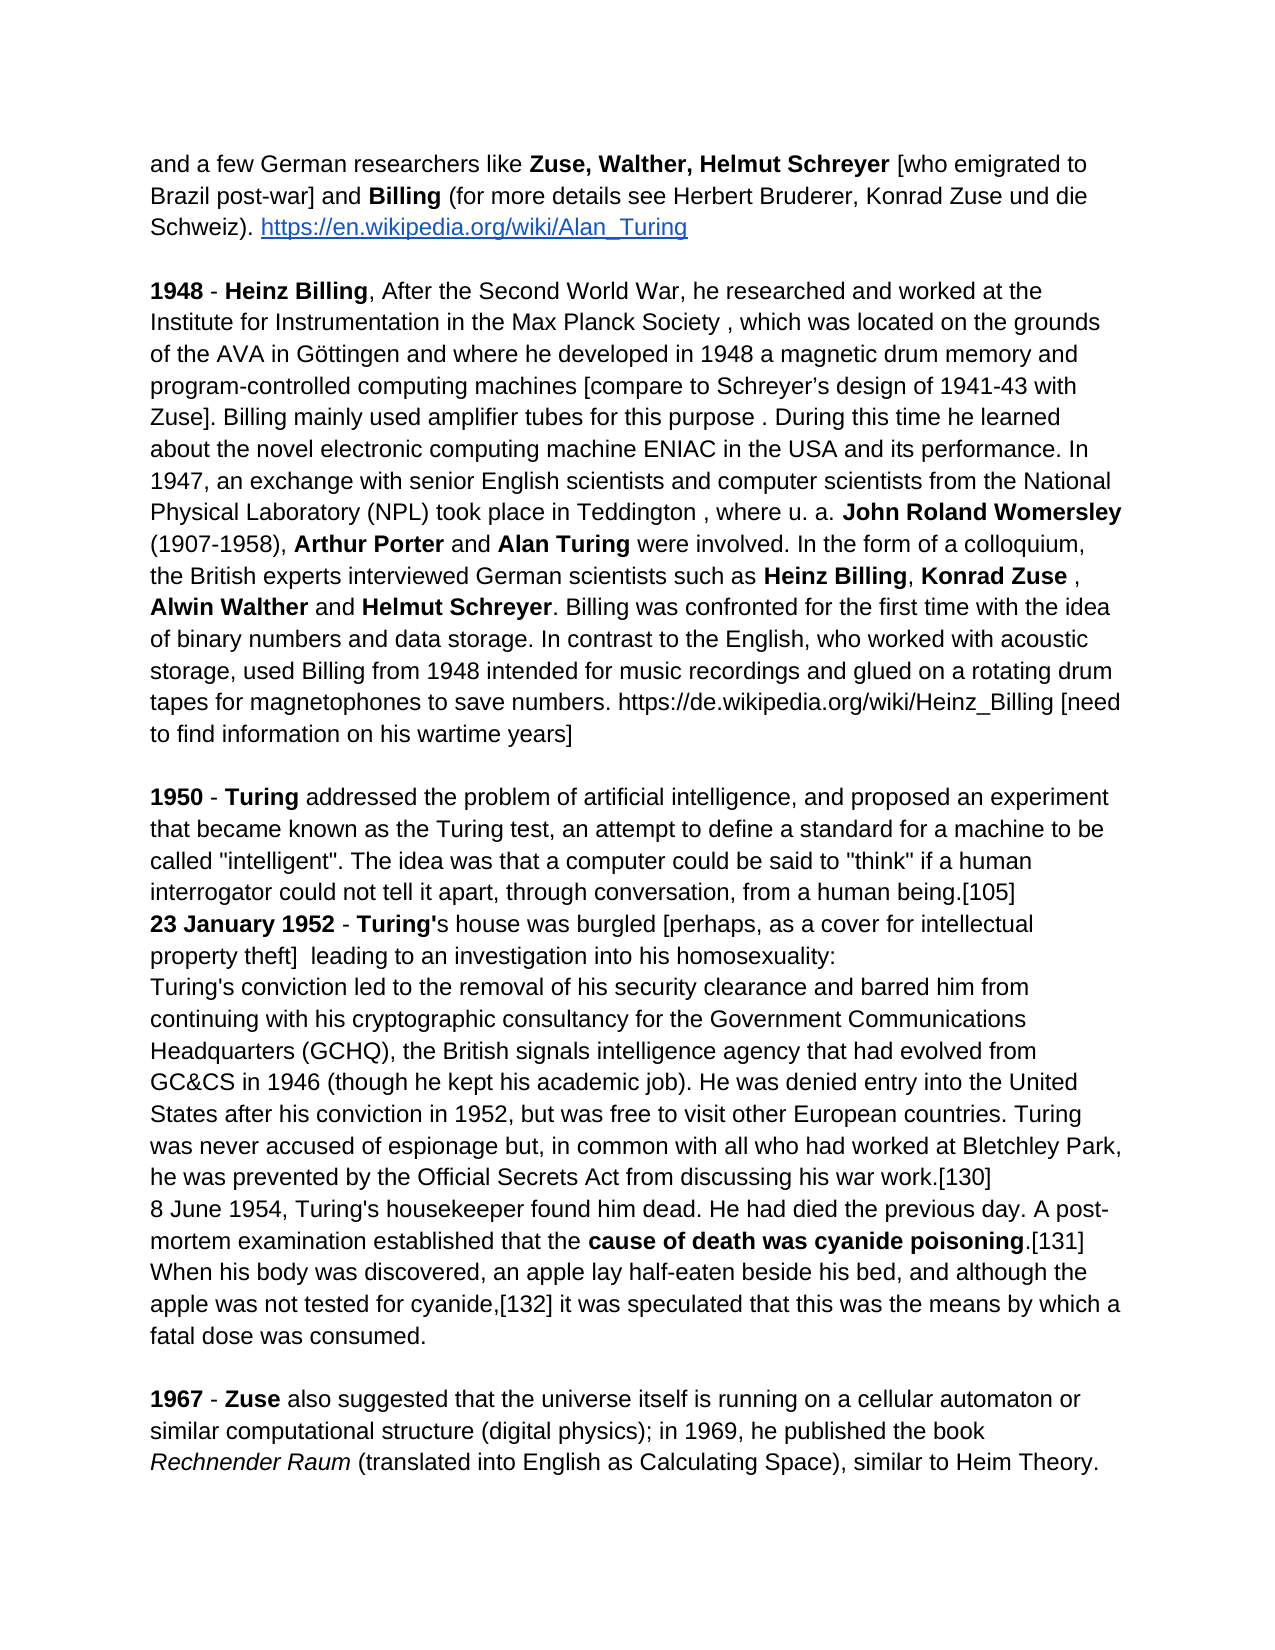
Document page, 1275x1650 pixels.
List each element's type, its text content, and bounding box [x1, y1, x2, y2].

text Turing's conviction led to the removal of his security clearance and barred him from continuing with his cryptographic consultancy for the Government Communications Headquarters (GCHQ), the British signals intelligence agency that had evolved from GC&CS in 1946 (though he kept his academic job). He was denied entry into the United States after his conviction in 1952, but was free to visit other European countries. Turing was never accused of espionage but, in common with all who had worked at Bletchley Park, he was prevented by the Official Secrets Act from discussing his war work.[130] [150, 973, 1125, 1191]
text 1948 - Heinz Billing, After the Second World War, he researched and worked at the Institute for Instrumentation in the Max Planck Society , which was located on the grounds of the AVA in Göttingen and where he developed in 1948 a magnetic drum memory and program-controlled computing machines [compare to Schreyer’s design of 1941-43 with Zuse]. Billing mainly used amplifier tubes for this purpose . During this time he learned about the novel electronic computing machine ENIAC in the USA and its performance. In 1947, an exchange with senior English scientists and computer scientists from the National Physical Laboratory (NPL) took place in Teddington , where u. a. John Roland Womersley (1907-1958), Arthur Porter and Alan Turing were involved. In the form of a colloquium, the British experts interviewed German scientists such as Heinz Billing, Konrad Zuse , Alwin Walther and Helmut Schreyer. Billing was confronted for the first time with the idea of binary numbers and data storage. In contrast to the English, who worked with acoustic storage, used Billing from 1948 intended for music recordings and glued on a rotating drum tapes for magnetophones to save numbers. https://de.wikipedia.org/wiki/Heinz_Billing [need to find information on his wartime years] [150, 277, 1125, 748]
text 1950 - Turing addressed the problem of artificial intelligence, and proposed an experiment that became known as the Turing test, an attempt to define a standard for a machine to be called "intelligent". The idea was that a computer could be said to "think" if a human interrogator could not tell it apart, through conversation, from a human being.[105] [150, 783, 1125, 906]
text 8 June 1954, Turing's housekeeper found him dead. He had died the previous day. A post-mortem examination established that the cause of death was cyanide poisoning.[131] When his body was discovered, an apple lay half-eaten beside his bed, and although the apple was not tested for cyanide,[132] it was speculated that this was the means by which a fatal dose was consumed. [150, 1195, 1125, 1349]
text 23 January 1952 - Turing's house was burgled [perhaps, as a cover for intellectual property theft] leading to an investigation into his homosexuality: [150, 910, 1125, 969]
